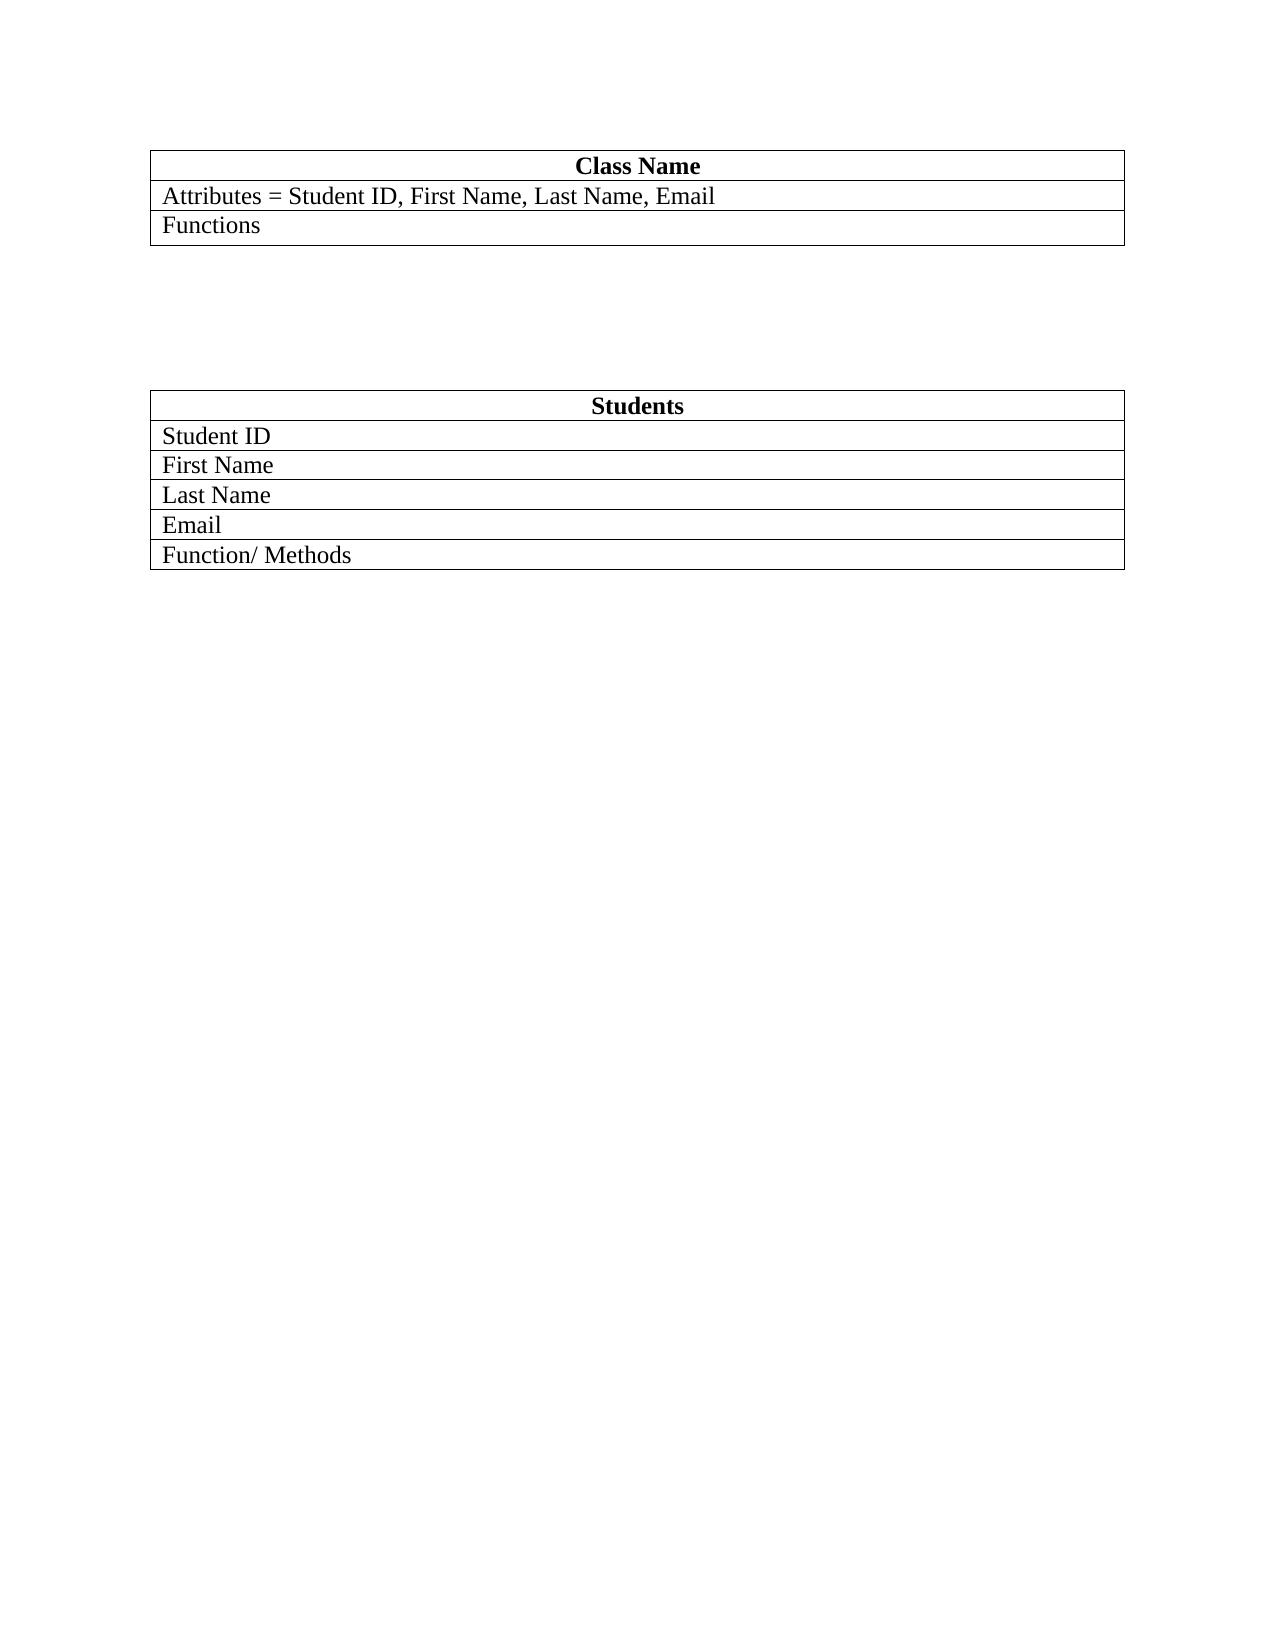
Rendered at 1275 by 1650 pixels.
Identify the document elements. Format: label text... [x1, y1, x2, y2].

table_cell First Name [151, 451, 1124, 479]
table_cell Functions [151, 211, 1124, 245]
table_cell Function/ Methods [151, 540, 1124, 569]
table_header Class Name [151, 151, 1124, 180]
table_cell Student ID [151, 421, 1124, 449]
table_header Students [151, 391, 1124, 420]
table_cell Email [151, 510, 1124, 539]
table_cell Last Name [151, 480, 1124, 509]
table_cell Attributes = Student ID, First Name, Last Name, Email [151, 181, 1124, 209]
